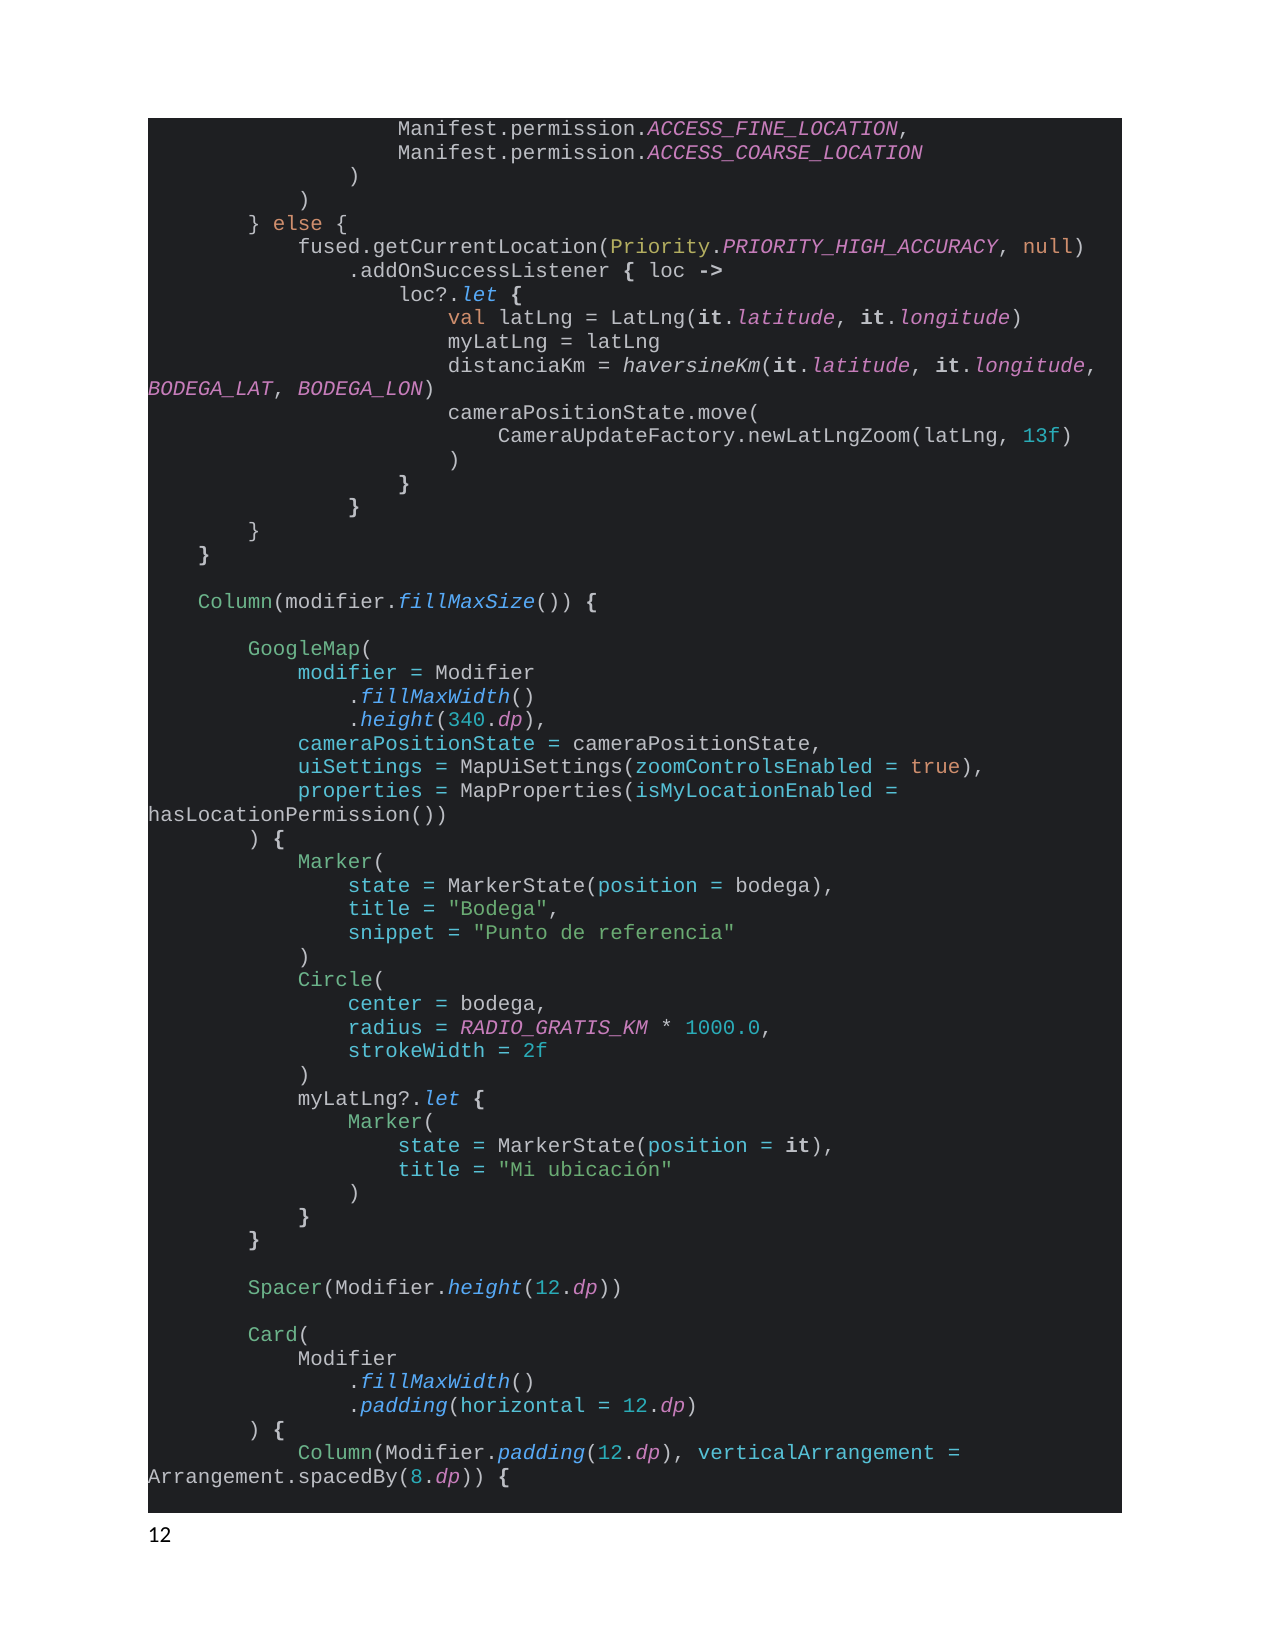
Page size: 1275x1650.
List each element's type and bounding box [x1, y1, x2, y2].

text [148, 118, 1122, 1513]
